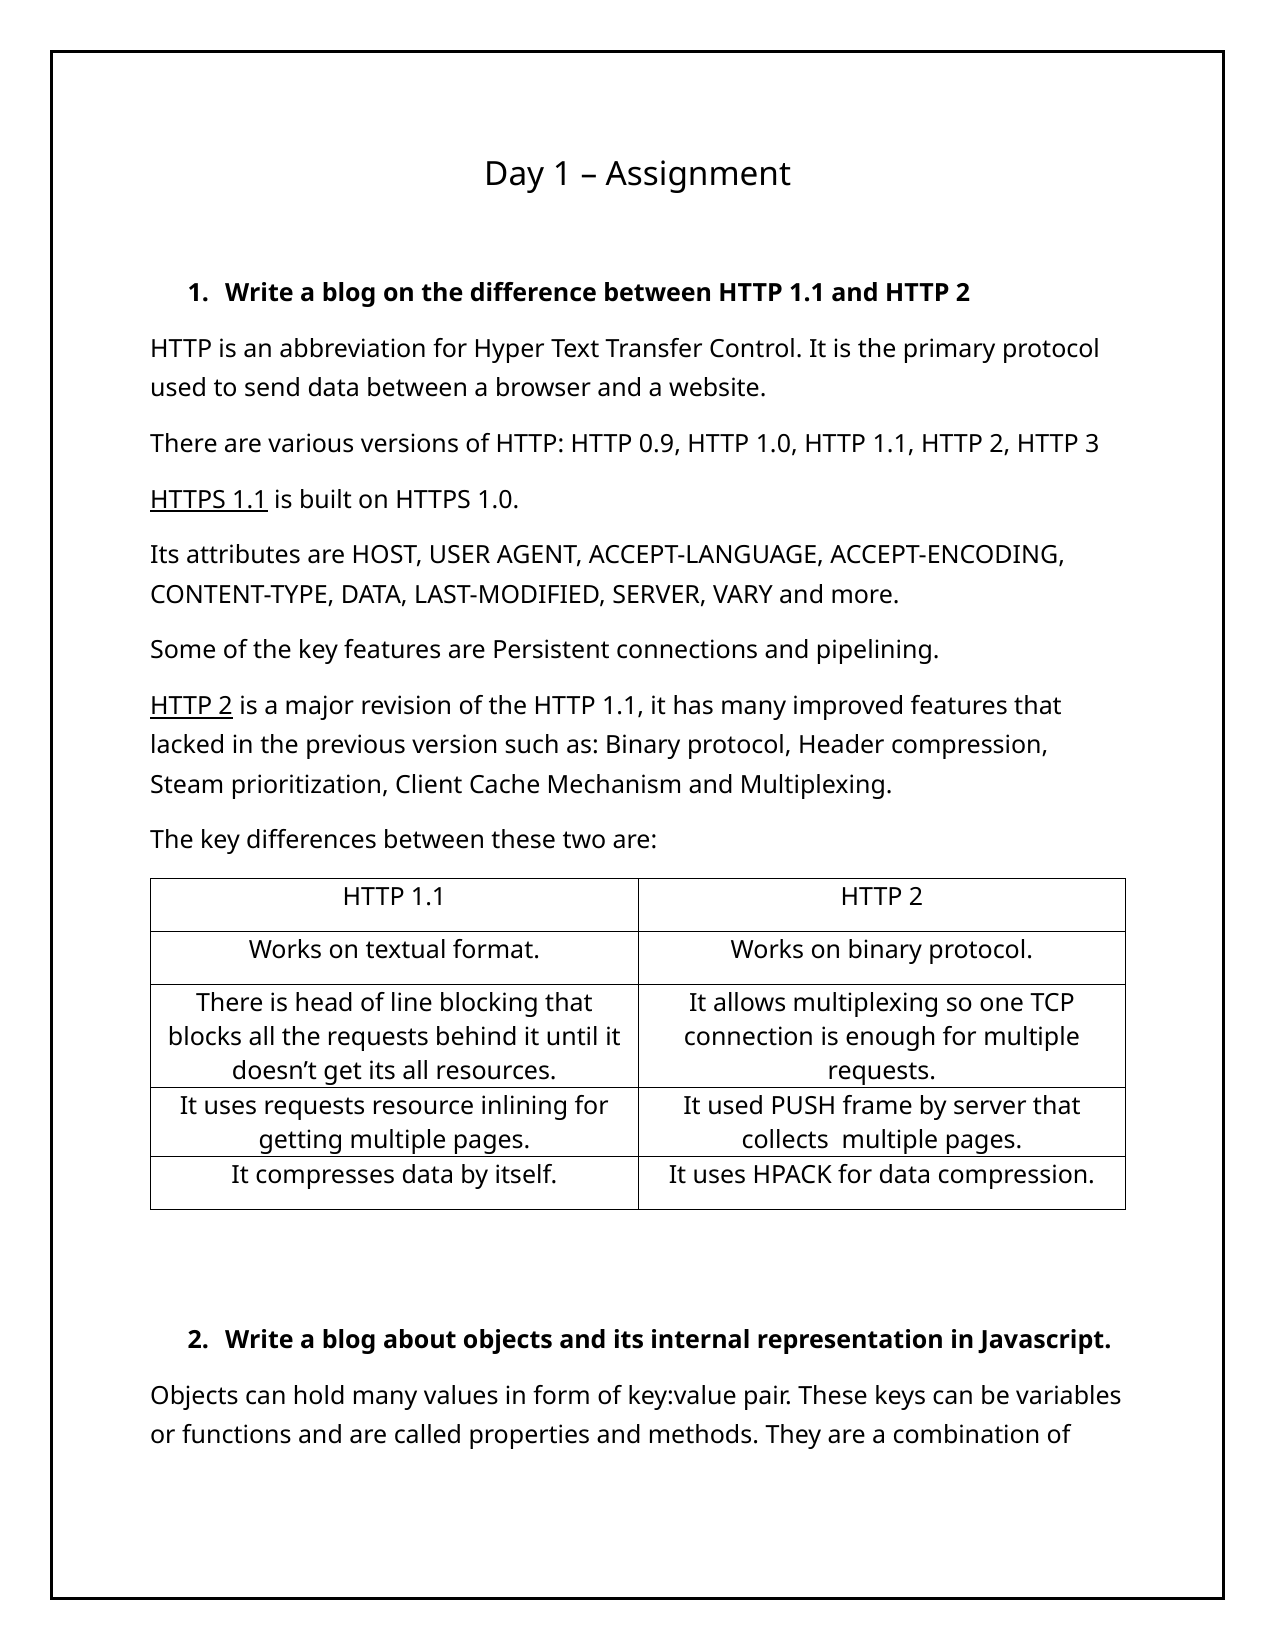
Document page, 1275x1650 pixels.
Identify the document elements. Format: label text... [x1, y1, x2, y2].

table_cell Works on binary protocol. [639, 932, 1125, 984]
text Day 1 – Assignment [150, 150, 1125, 195]
table_cell It allows multiplexing so one TCP connection is enough for multiple requests. [639, 985, 1125, 1087]
text The key differences between these two are: [150, 822, 1125, 856]
list Write a blog on the difference between HTTP 1.1 and HTTP 2 [187, 275, 1125, 309]
text HTTPS 1.1 is built on HTTPS 1.0. [150, 481, 1125, 515]
table_cell It uses HPACK for data compression. [639, 1157, 1125, 1209]
list Write a blog about objects and its internal representation in Javascript. [187, 1322, 1125, 1356]
text Its attributes are HOST, USER AGENT, ACCEPT-LANGUAGE, ACCEPT-ENCODING, CONTENT-TYPE, DATA, LAST-MODIFIED, SERVER, VARY and more. [150, 537, 1125, 610]
table_header HTTP 2 [639, 879, 1125, 931]
table_cell There is head of line blocking that blocks all the requests behind it until it doesn’t get its all resources. [151, 985, 638, 1087]
table_header HTTP 1.1 [151, 879, 638, 931]
text HTTP is an abbreviation for Hyper Text Transfer Control. It is the primary protocol used to send data between a browser and a website. [150, 331, 1125, 404]
text There are various versions of HTTP: HTTP 0.9, HTTP 1.0, HTTP 1.1, HTTP 2, HTTP 3 [150, 426, 1125, 459]
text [150, 1377, 1125, 1451]
text Some of the key features are Persistent connections and pipelining. [150, 632, 1125, 666]
text HTTP 2 is a major revision of the HTTP 1.1, it has many improved features that lacked in the previous version such as: Binary protocol, Header compression, Steam prioritization, Client Cache Mechanism and Multiplexing. [150, 688, 1125, 800]
table_cell It compresses data by itself. [151, 1157, 638, 1209]
table_cell It used PUSH frame by server that collects multiple pages. [639, 1088, 1125, 1156]
table_cell It uses requests resource inlining for getting multiple pages. [151, 1088, 638, 1156]
table_cell Works on textual format. [151, 932, 638, 984]
